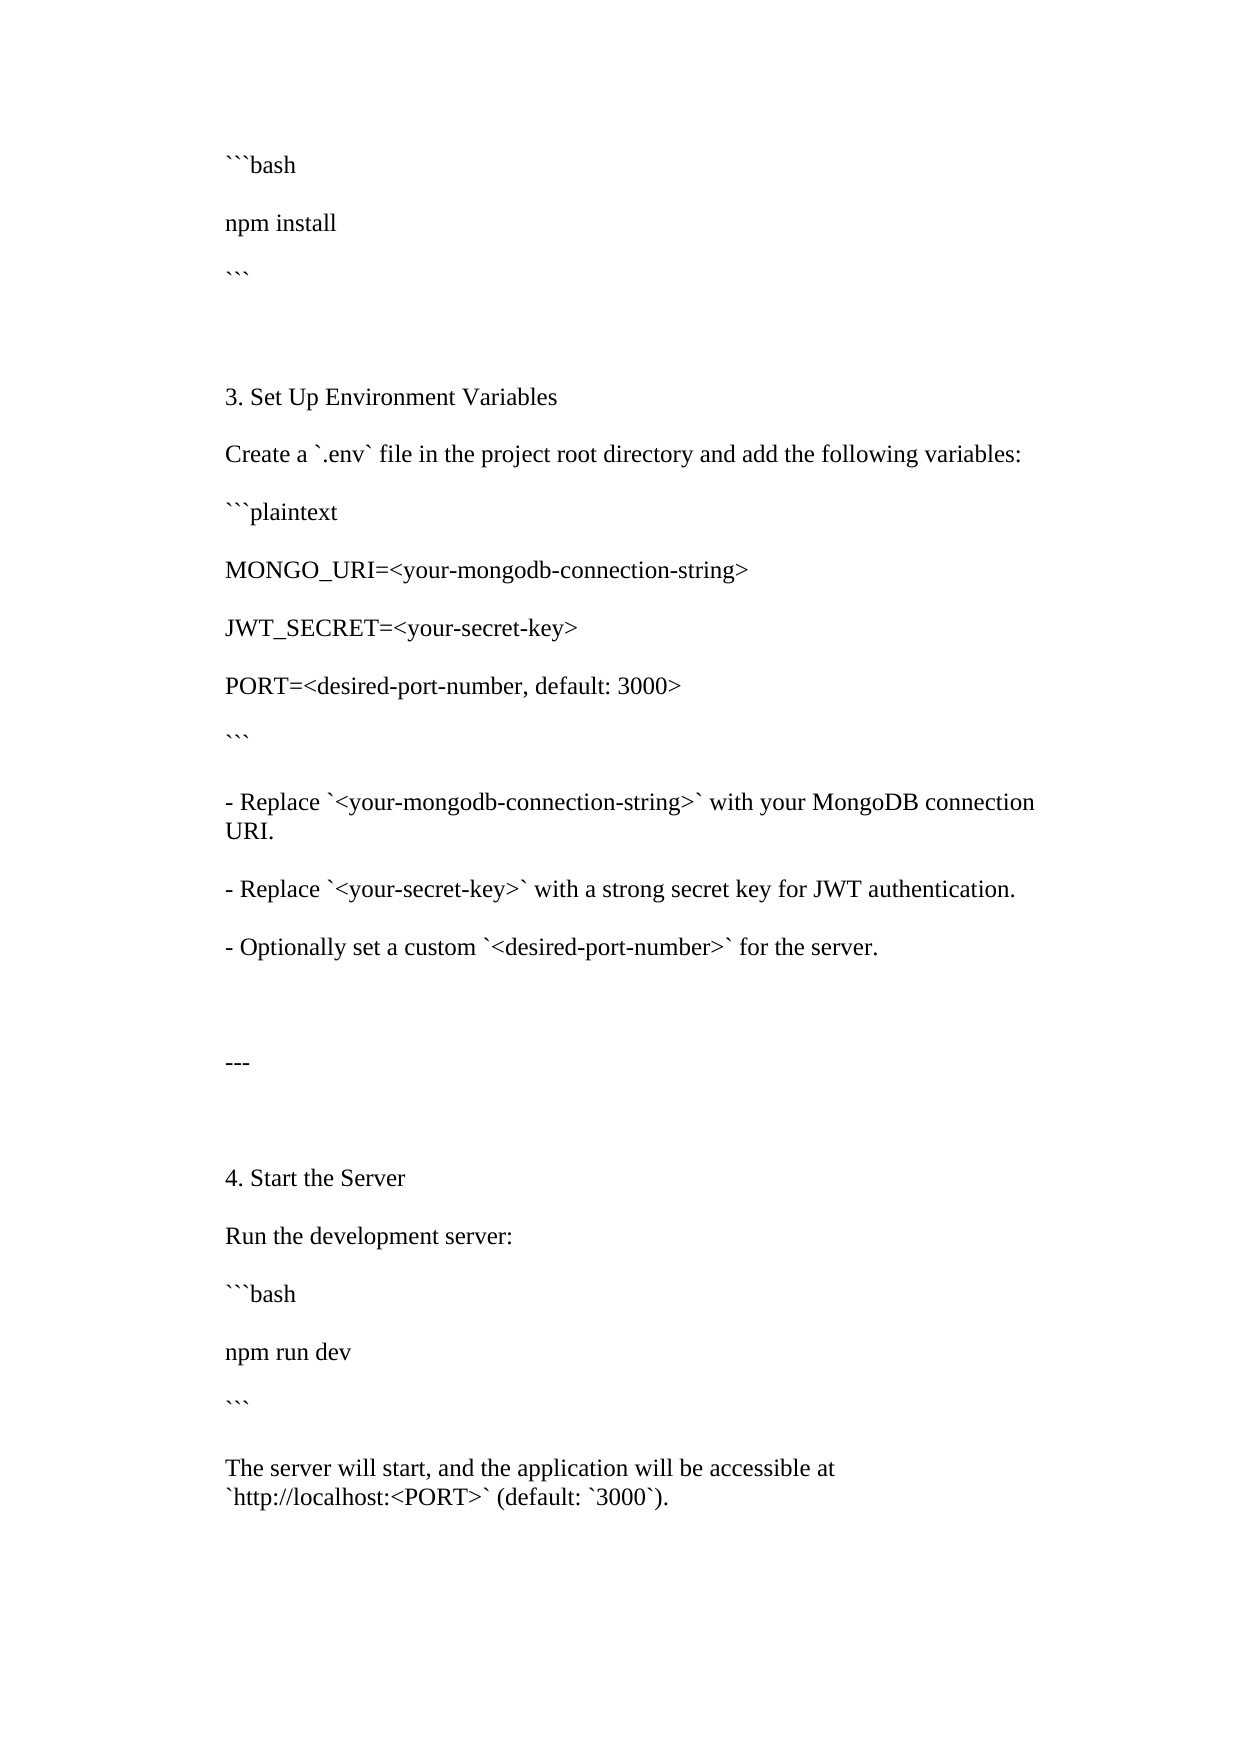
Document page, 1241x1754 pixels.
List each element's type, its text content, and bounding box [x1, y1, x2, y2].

text ``` [225, 729, 1090, 758]
text - Optionally set a custom `<desired-port-number>` for the server. [225, 932, 1090, 960]
text npm install [225, 208, 1090, 237]
text MONGO_URI=<your-mongodb-connection-string> [225, 555, 1090, 584]
text ```bash [225, 1279, 1090, 1308]
text - Replace `<your-secret-key>` with a strong secret key for JWT authentication. [225, 874, 1090, 902]
text ``` [225, 266, 1090, 294]
text - Replace `<your-mongodb-connection-string>` with your MongoDB connection URI. [225, 787, 1090, 844]
text Run the development server: [225, 1221, 1090, 1250]
text ``` [225, 1395, 1090, 1424]
text 4. Start the Server [225, 1163, 1090, 1192]
text JWT_SECRET=<your-secret-key> [225, 613, 1090, 642]
text Create a `.env` file in the project root directory and add the following variables: [225, 439, 1090, 468]
text 3. Set Up Environment Variables [225, 382, 1090, 410]
text The server will start, and the application will be accessible at `http://localhost:<PORT>` (default: `3000`). [225, 1453, 1090, 1510]
text npm run dev [225, 1337, 1090, 1366]
text --- [225, 1047, 1090, 1076]
text ```bash [225, 150, 1090, 179]
text ```plaintext [225, 497, 1090, 526]
text PORT=<desired-port-number, default: 3000> [225, 671, 1090, 700]
